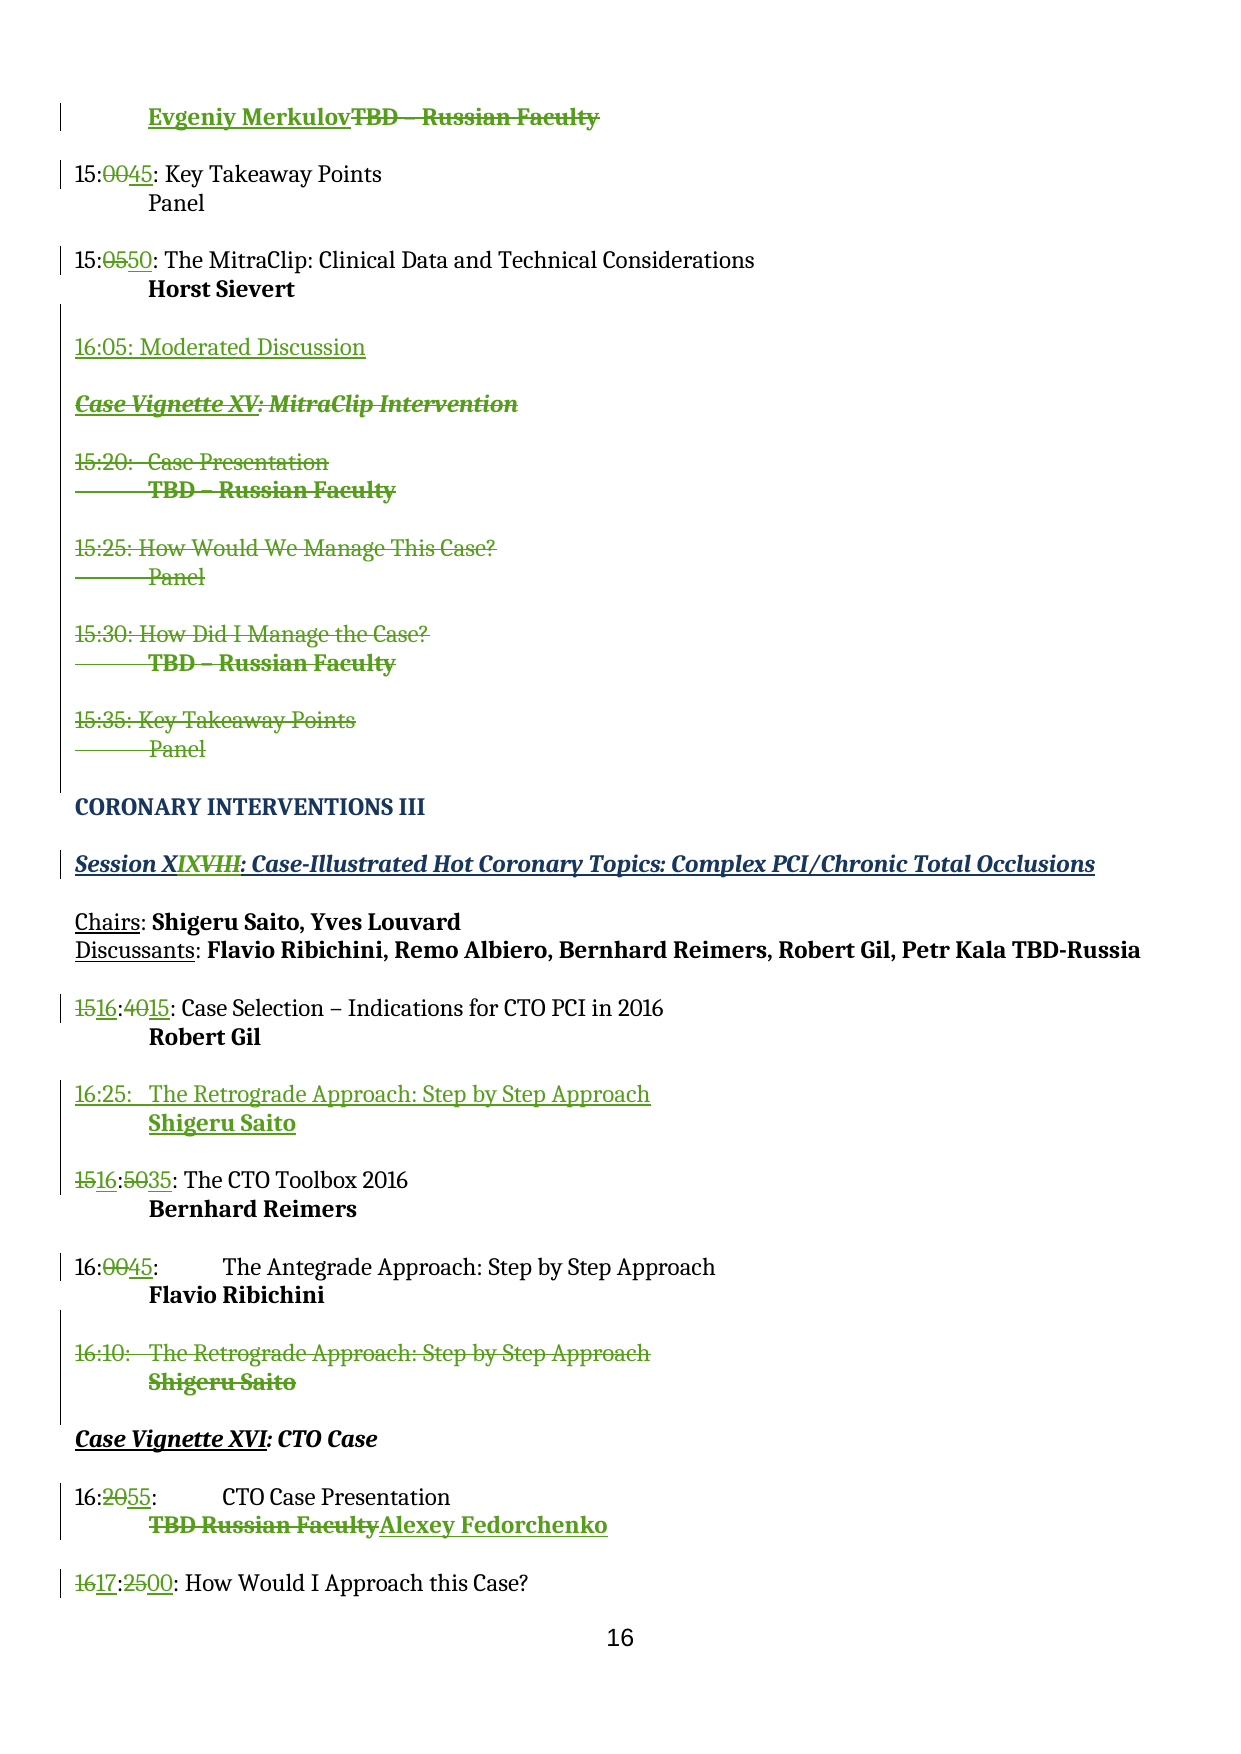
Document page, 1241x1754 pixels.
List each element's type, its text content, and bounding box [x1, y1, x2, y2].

text Discussants: Flavio Ribichini, Remo Albiero, Bernhard Reimers, Robert Gil, Petr Kala TBD-Russia [75, 936, 1165, 965]
text 15:: Key Takeaway Points [75, 160, 1165, 189]
text Horst Sievert [75, 275, 1165, 304]
text Chairs: Shigeru Saito, Yves Louvard [75, 908, 1165, 936]
text 15:: The MitraClip: Clinical Data and Technical Considerations [75, 246, 1165, 275]
text 16:: The Antegrade Approach: Step by Step Approach [75, 1253, 1165, 1281]
text Flavio Ribichini [75, 1281, 1165, 1310]
text Bernhard Reimers [75, 1195, 1165, 1224]
text Case Vignette XVI: CTO Case [75, 1425, 1165, 1454]
text CORONARY INTERVENTIONS III [75, 793, 1165, 821]
text Session X: Case-Illustrated Hot Coronary Topics: Complex PCI/Chronic Total Occlusions [75, 850, 1165, 879]
text Robert Gil [75, 1023, 1165, 1051]
text Panel [75, 189, 1165, 218]
text :: The CTO Toolbox 2016 [75, 1166, 1165, 1195]
text :: How Would I Approach this Case? [75, 1569, 1165, 1598]
text 16:: CTO Case Presentation [75, 1483, 1165, 1511]
text :: Case Selection – Indications for CTO PCI in 2016 [75, 994, 1165, 1023]
